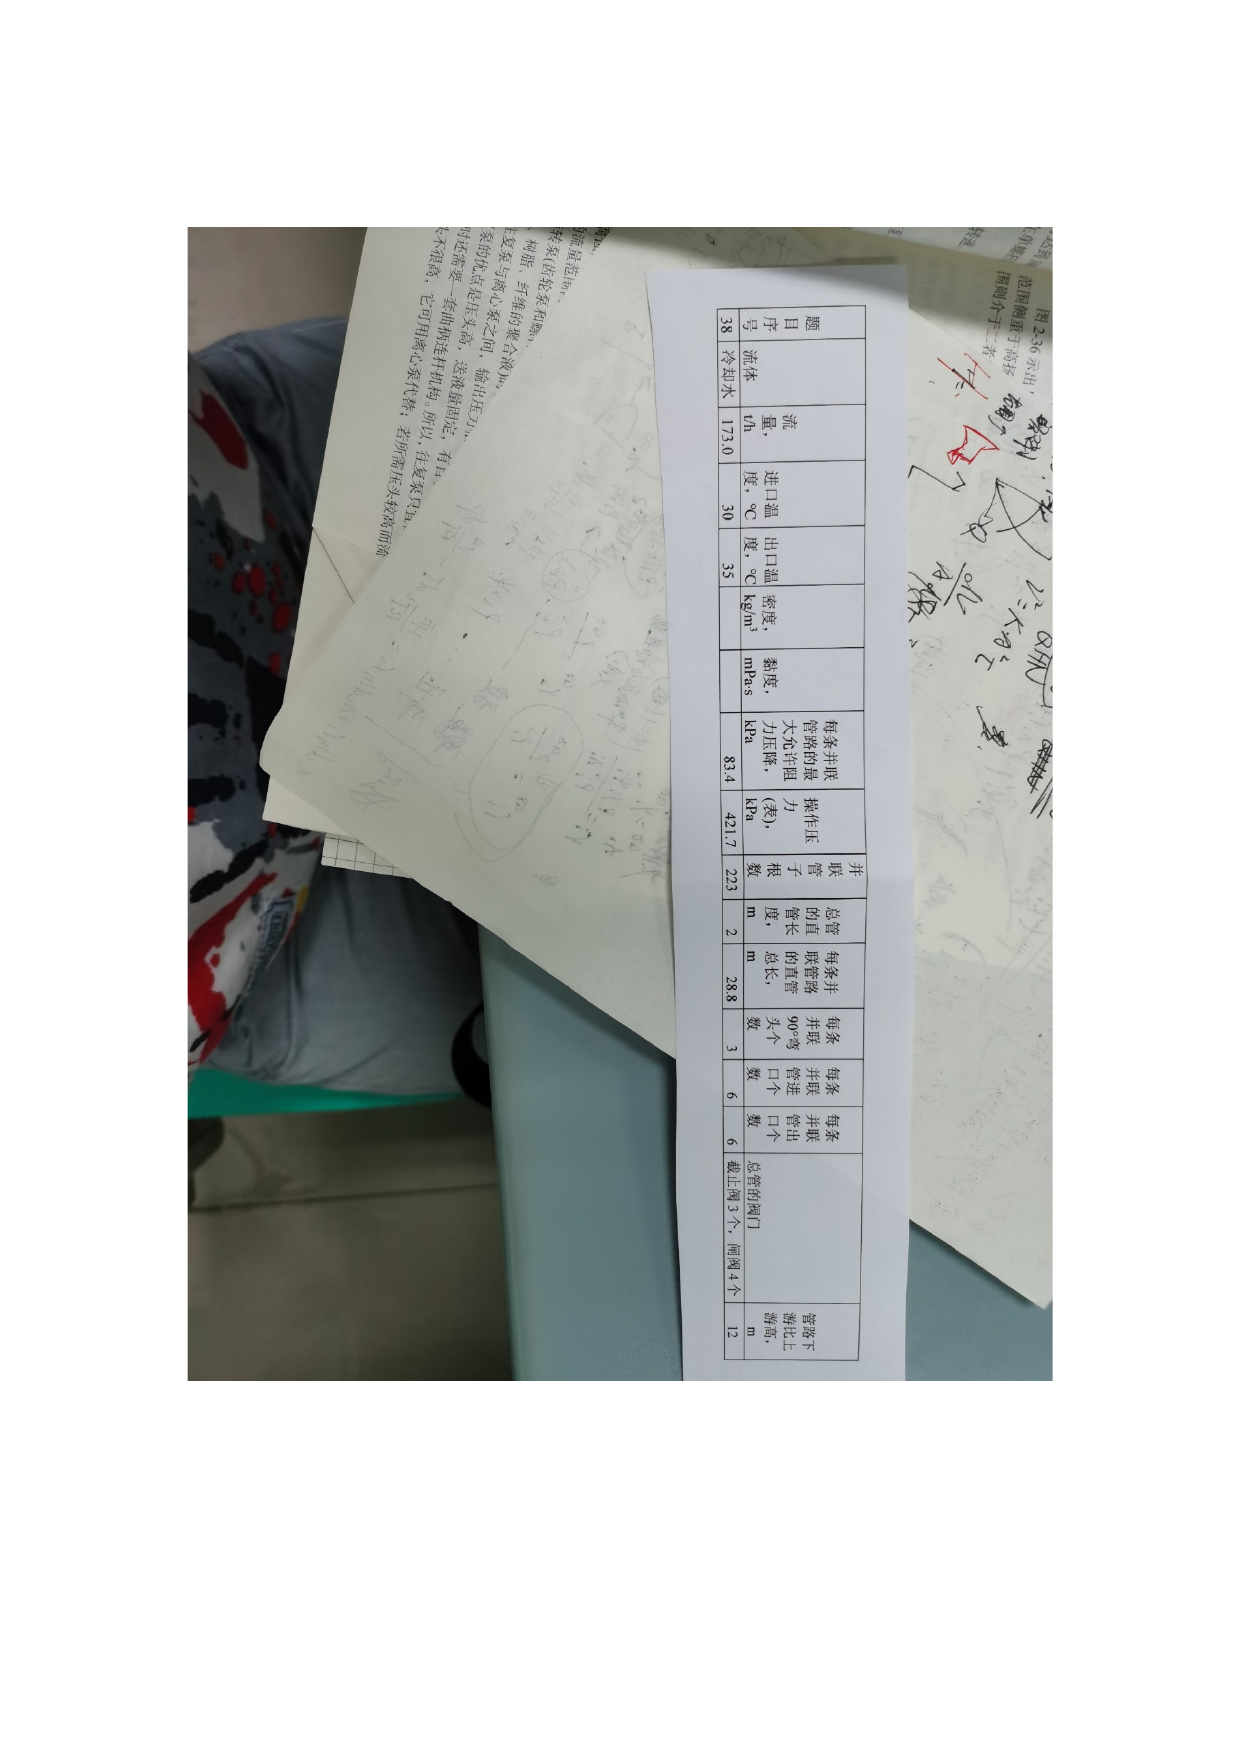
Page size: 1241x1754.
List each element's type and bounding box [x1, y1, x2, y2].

picture [187, 227, 1053, 1381]
